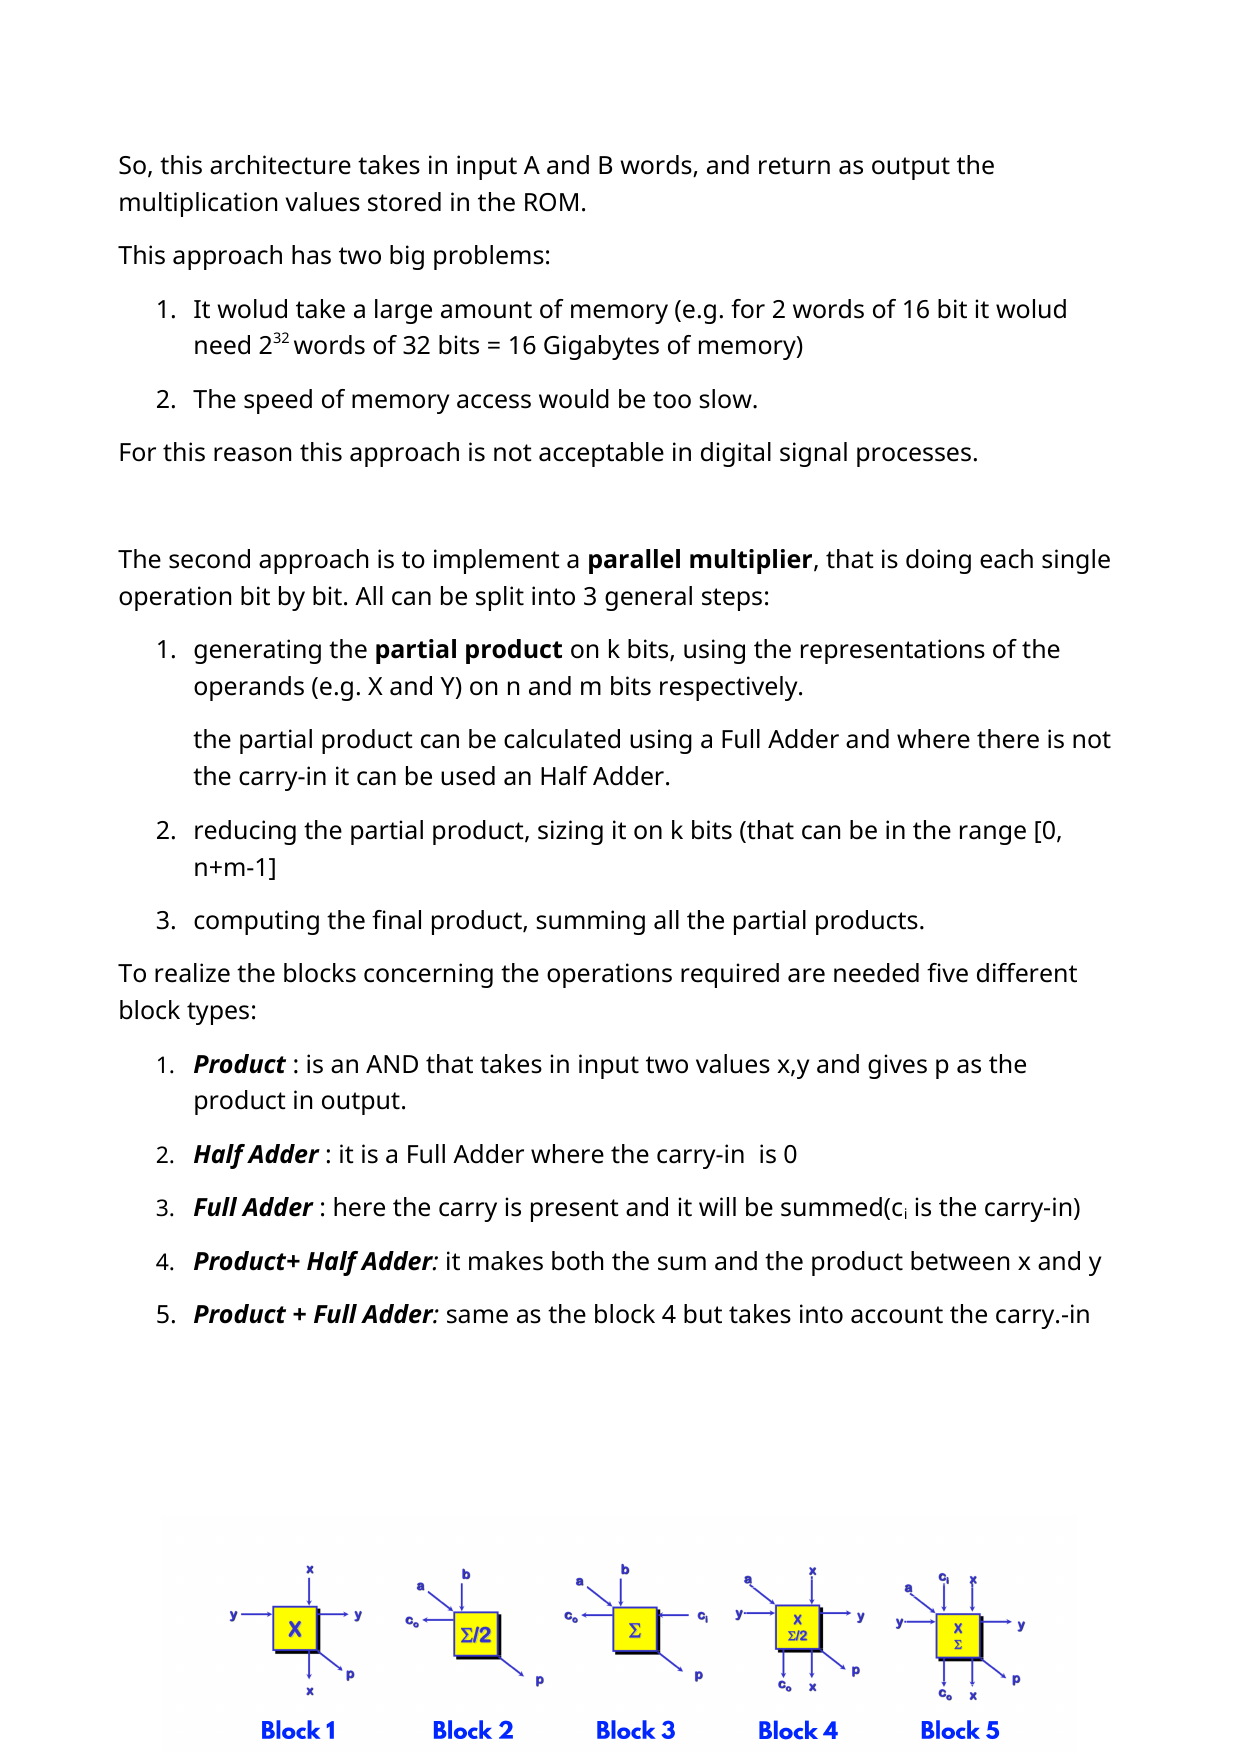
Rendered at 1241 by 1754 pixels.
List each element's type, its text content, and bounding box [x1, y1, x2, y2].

list the partial product can be calculated using a Full Adder and where there is not the carry-in it can be used an Half Adder. [193, 722, 1122, 793]
list reducing the partial product, sizing it on k bits (that can be in the range [0, n+m-1] [156, 812, 1122, 883]
text The second approach is to implement a parallel multiplier, that is doing each single operation bit by bit. All can be split into 3 general steps: [118, 542, 1122, 613]
text To realize the blocks concerning the operations required are needed five different block types: [118, 956, 1122, 1027]
text For this reason this approach is not acceptable in digital signal processes. [118, 435, 1122, 469]
text This approach has two big problems: [118, 238, 1122, 272]
text So, this architecture takes in input A and B words, and return as output the multiplication values stored in the ROM. [118, 148, 1122, 218]
list It wolud take a large amount of memory (e.g. for 2 words of 16 bit it wolud need 232 words of 32 bits = 16 Gigabytes of memory) [156, 291, 1122, 362]
list Product+ Half Adder: it makes both the sum and the product between x and y [156, 1243, 1122, 1277]
list Product : is an AND that takes in input two values x,y and gives p as the product in output. [156, 1046, 1122, 1117]
list Half Adder : it is a Full Adder where the carry-in is 0 [156, 1136, 1122, 1171]
list Product + Full Adder: same as the block 4 but takes into account the carry.-in [156, 1297, 1122, 1331]
list generating the partial product on k bits, using the representations of the operands (e.g. X and Y) on n and m bits respectively. [156, 632, 1122, 703]
list computing the final product, summing all the partial products. [156, 903, 1122, 937]
list The speed of memory access would be too slow. [156, 381, 1122, 416]
list Full Adder : here the carry is present and it will be summed(ci is the carry-in) [156, 1190, 1122, 1224]
picture [161, 1515, 1079, 1754]
